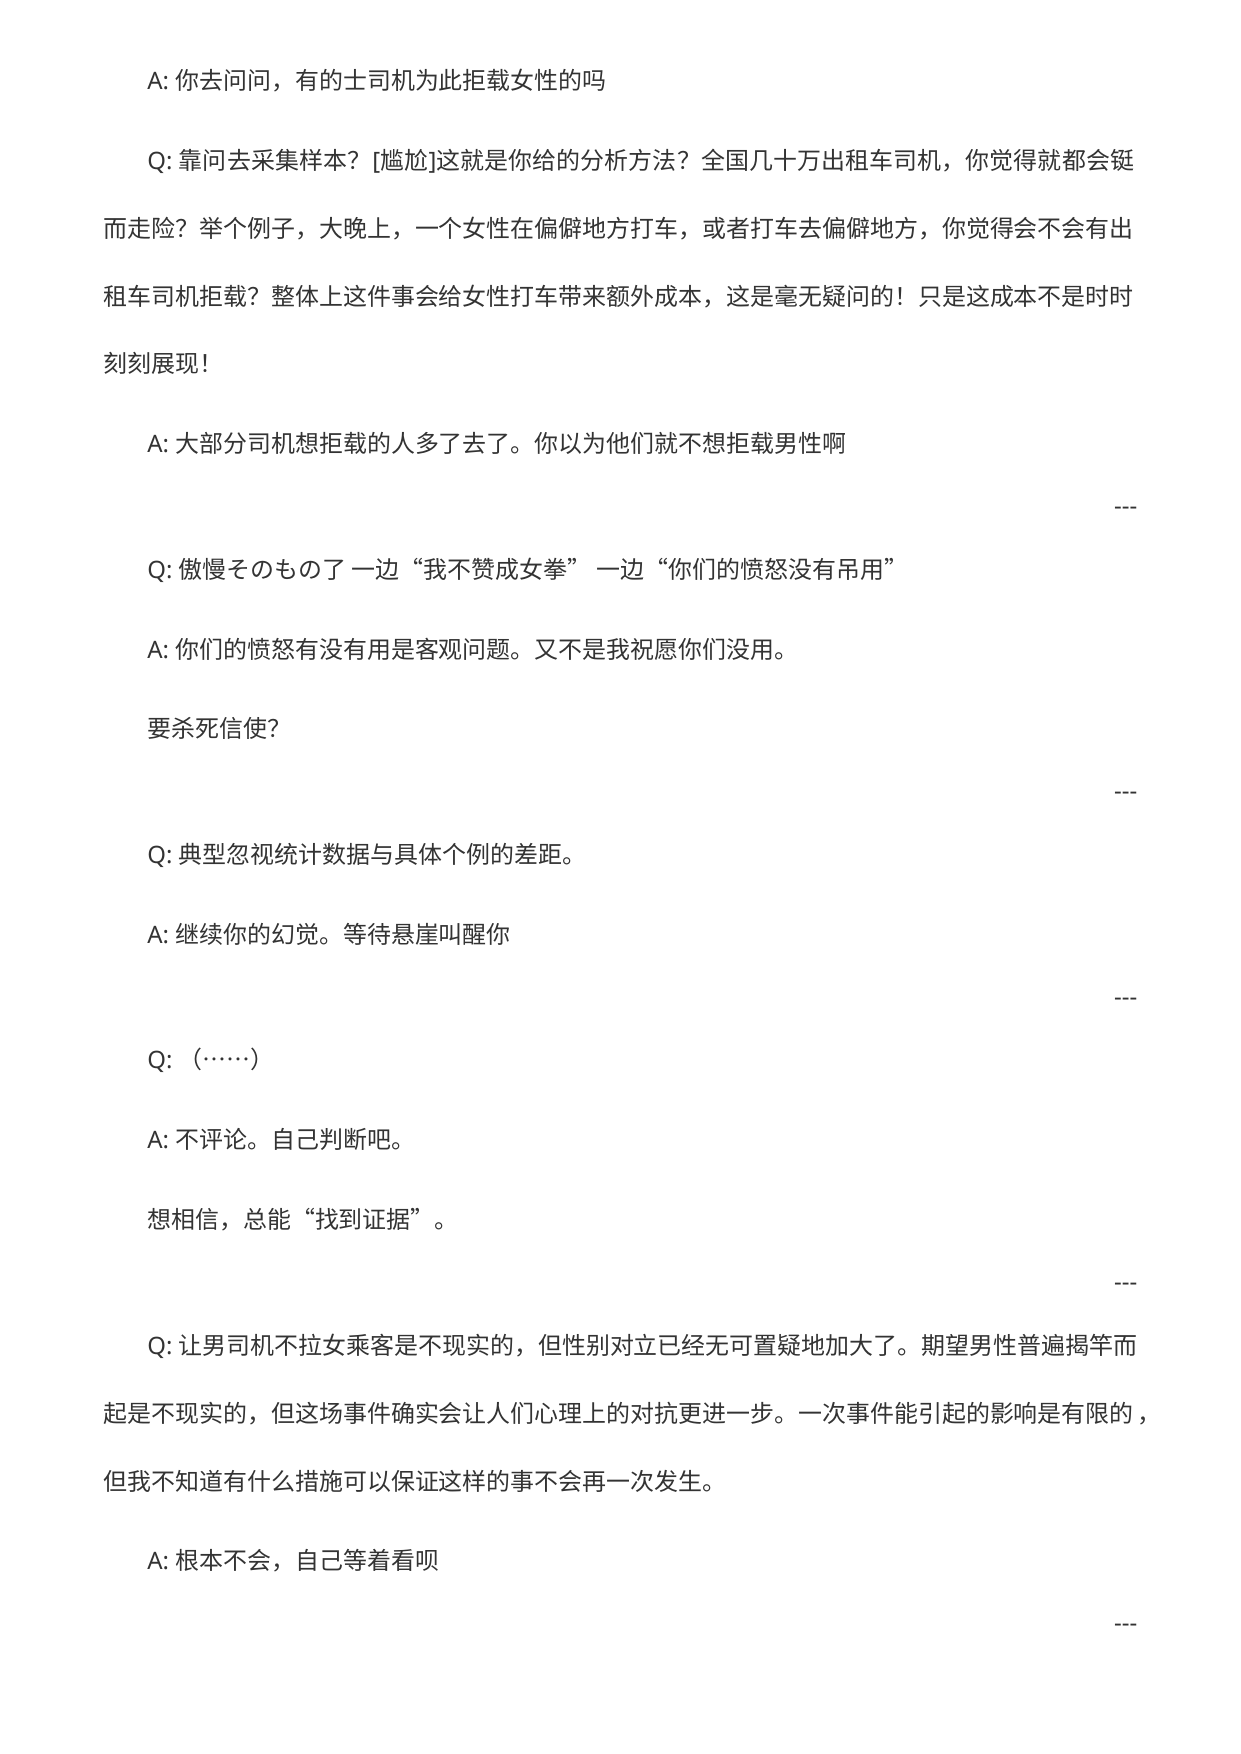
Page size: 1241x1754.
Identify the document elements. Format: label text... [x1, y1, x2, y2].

text --- [103, 1605, 1137, 1639]
text --- [103, 773, 1137, 807]
text A: 你去问问，有的士司机为此拒载女性的吗 [103, 45, 1137, 113]
text 要杀死信使？ [103, 693, 1137, 761]
text Q: （……） [103, 1024, 1137, 1092]
text A: 你们的愤怒有没有用是客观问题。又不是我祝愿你们没用。 [103, 614, 1137, 682]
text Q: 典型忽视统计数据与具体个例的差距。 [103, 819, 1137, 887]
text Q: 让男司机不拉女乘客是不现实的，但性别对立已经无可置疑地加大了。期望男性普遍揭竿而起是不现实的，但这场事件确实会让人们心理上的对抗更进一步。一次事件能引起的影响是有限的，但我不知道有什么措施可以保证这样的事不会再一次发生。 [103, 1310, 1137, 1513]
text Q: 靠问去采集样本？[尴尬]这就是你给的分析方法？全国几十万出租车司机，你觉得就都会铤而走险？举个例子，大晚上，一个女性在偏僻地方打车，或者打车去偏僻地方，你觉得会不会有出租车司机拒载？整体上这件事会给女性打车带来额外成本，这是毫无疑问的！只是这成本不是时时刻刻展现！ [103, 125, 1137, 396]
text --- [103, 488, 1137, 522]
text A: 继续你的幻觉。等待悬崖叫醒你 [103, 899, 1137, 967]
text A: 不评论。自己判断吧。 [103, 1104, 1137, 1172]
text 想相信，总能“找到证据”。 [103, 1184, 1137, 1252]
text A: 大部分司机想拒载的人多了去了。你以为他们就不想拒载男性啊 [103, 408, 1137, 476]
text A: 根本不会，自己等着看呗 [103, 1525, 1137, 1593]
text --- [103, 979, 1137, 1013]
text Q: 傲慢そのもの了 一边“我不赞成女拳” 一边“你们的愤怒没有吊用” [103, 534, 1137, 602]
text --- [103, 1264, 1137, 1298]
